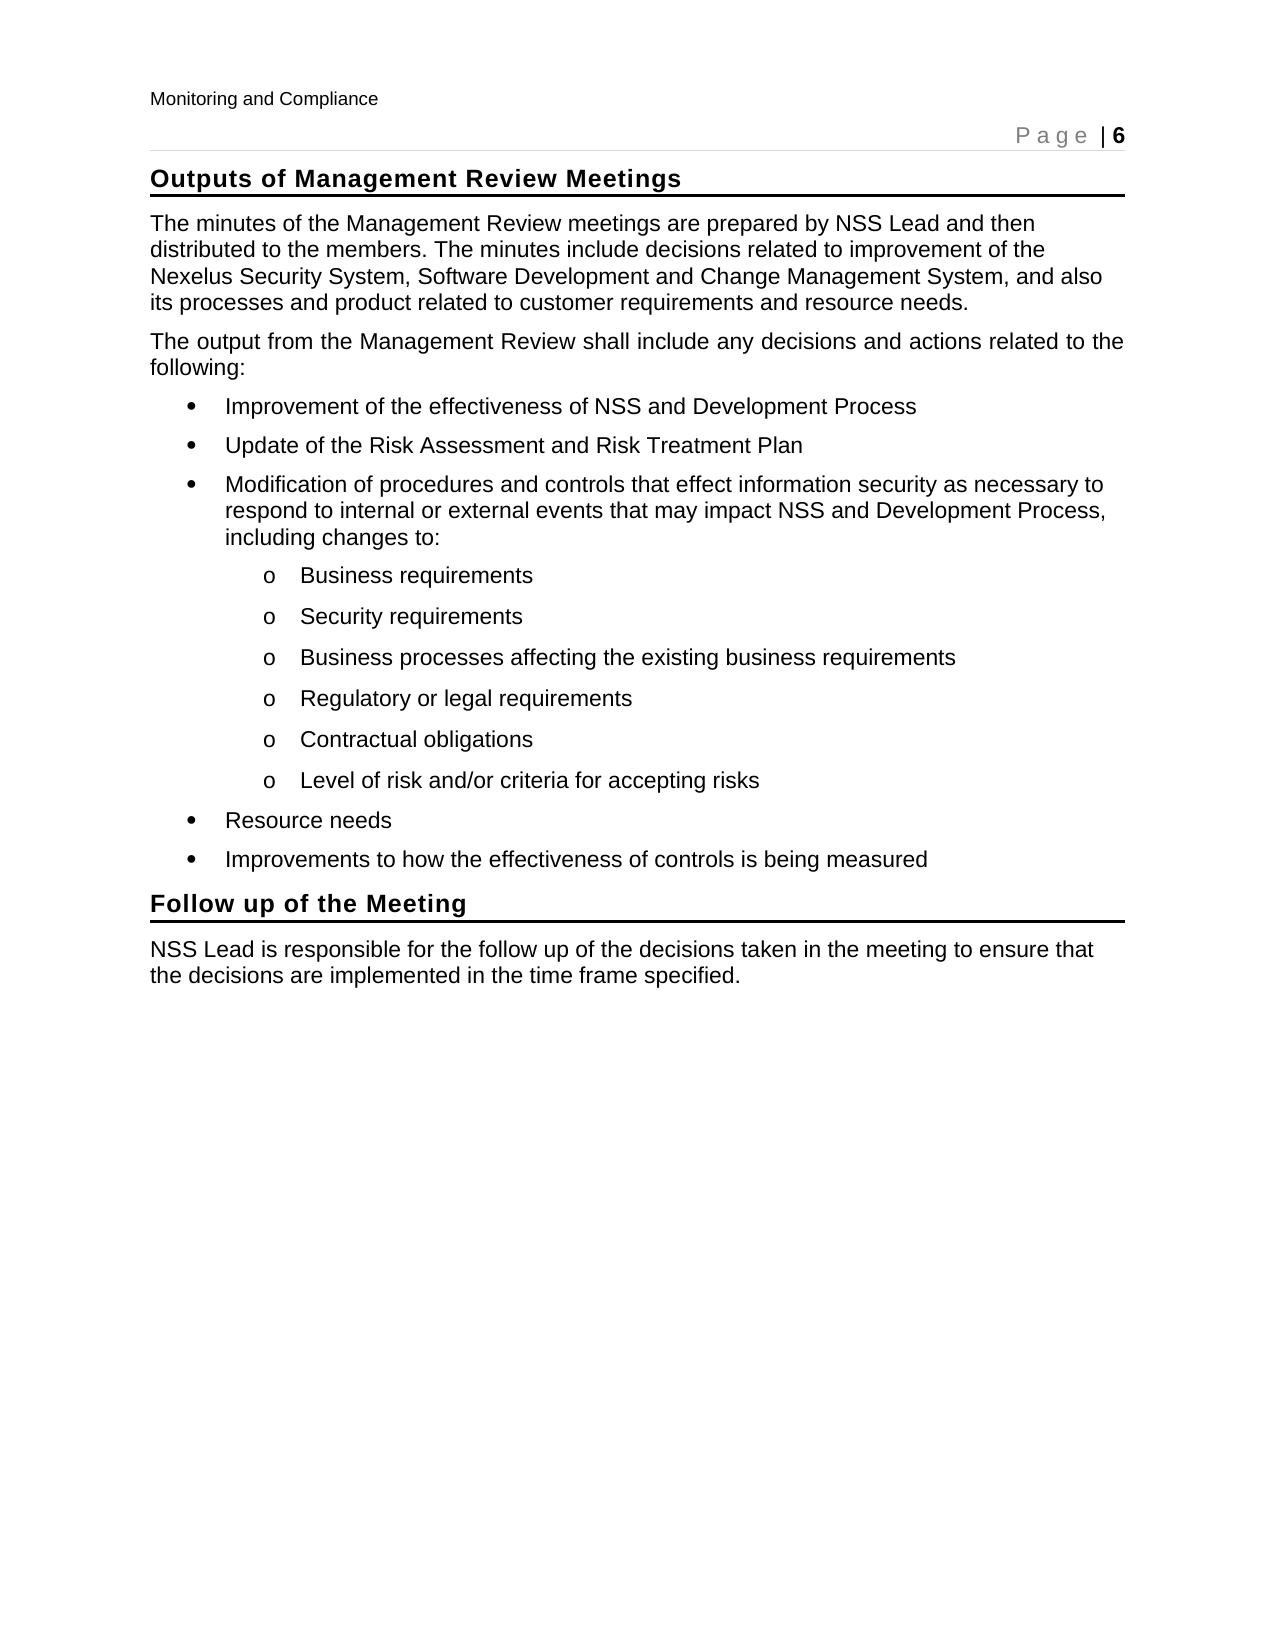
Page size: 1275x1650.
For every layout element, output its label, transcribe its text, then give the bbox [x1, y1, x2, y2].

text NSS Lead is responsible for the follow up of the decisions taken in the meeting to ensure that the decisions are implemented in the time frame specified. [150, 936, 1125, 988]
list Improvements to how the effectiveness of controls is being measured [187, 846, 1125, 873]
text The output from the Management Review shall include any decisions and actions related to the following: [150, 328, 1125, 381]
subtitle Follow up of the Meeting [150, 889, 1125, 920]
list Contractual obligations [262, 726, 1125, 754]
text The minutes of the Management Review meetings are prepared by NSS Lead and then distributed to the members. The minutes include decisions related to improvement of the Nexelus Security System, Software Development and Change Management System, and also its processes and product related to customer requirements and resource needs. [150, 210, 1125, 315]
list Improvement of the effectiveness of NSS and Development Process [187, 393, 1125, 419]
list Security requirements [262, 603, 1125, 632]
list Modification of procedures and controls that effect information security as necessary to respond to internal or external events that may impact NSS and Development Process, including changes to: [187, 471, 1125, 550]
list Update of the Risk Assessment and Risk Treatment Plan [187, 432, 1125, 458]
list Business processes affecting the existing business requirements [262, 644, 1125, 672]
list Resource needs [187, 807, 1125, 834]
list Level of risk and/or criteria for accepting risks [262, 767, 1125, 795]
list Business requirements [262, 562, 1125, 591]
subtitle Outputs of Management Review Meetings [150, 163, 1125, 194]
list Regulatory or legal requirements [262, 685, 1125, 713]
